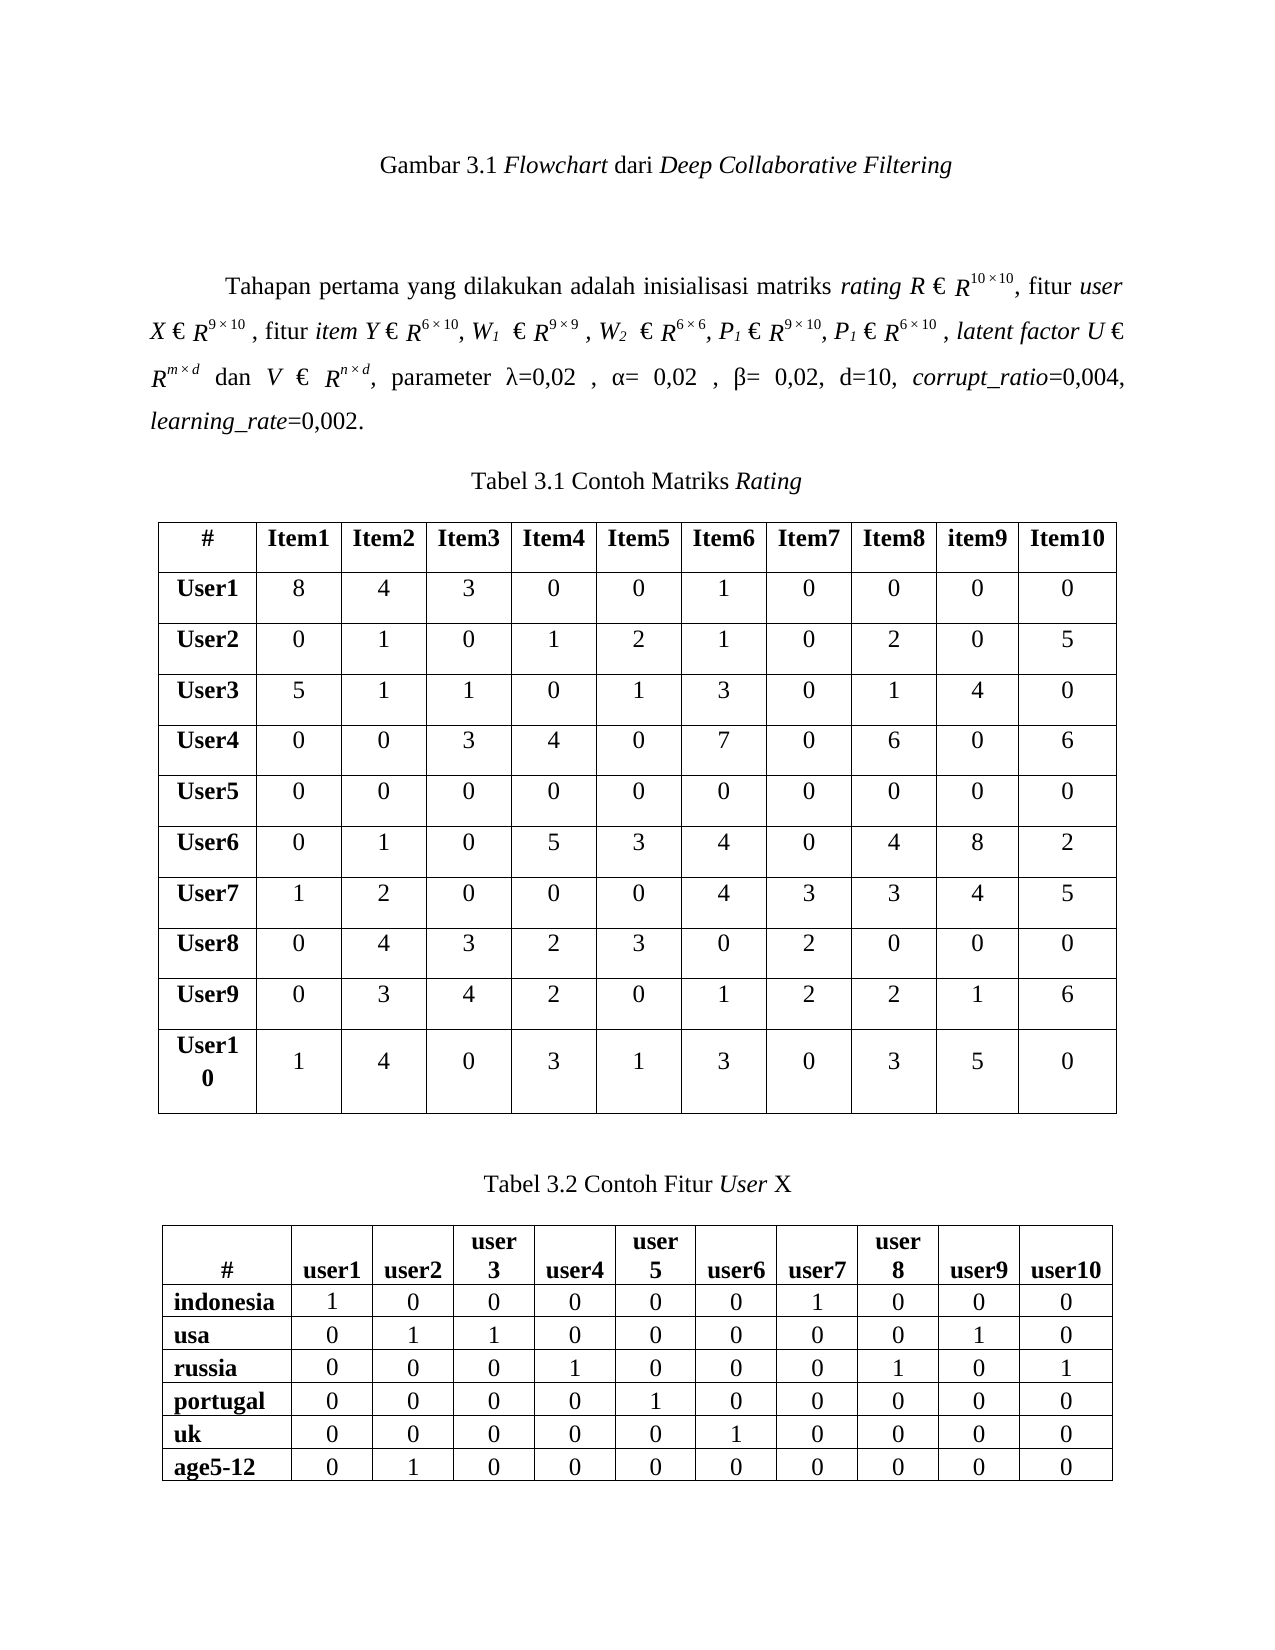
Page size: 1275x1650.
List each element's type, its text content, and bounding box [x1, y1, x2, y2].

table_cell 4 [342, 1030, 426, 1113]
table_cell 0 [777, 1449, 857, 1480]
table_cell 3 [852, 878, 936, 927]
table_cell 6 [1019, 979, 1116, 1029]
table_header Item10 [1019, 523, 1116, 572]
table_cell 1 [373, 1449, 453, 1480]
table_cell 0 [767, 573, 851, 623]
table_cell 0 [777, 1350, 857, 1382]
table_header Item1 [257, 523, 341, 572]
table_header user10 [1020, 1226, 1112, 1283]
table_cell 4 [512, 726, 596, 775]
table_cell 0 [1020, 1317, 1112, 1349]
table_cell 2 [512, 979, 596, 1029]
table_cell 1 [696, 1416, 776, 1447]
table_cell 8 [937, 827, 1018, 877]
table_cell 3 [597, 827, 681, 877]
table_cell 8 [257, 573, 341, 623]
table_cell 0 [767, 624, 851, 674]
table_cell 0 [292, 1383, 372, 1415]
table_cell 0 [373, 1416, 453, 1447]
table_cell 0 [852, 929, 936, 978]
table_header # [163, 1226, 291, 1283]
table_cell User6 [159, 827, 256, 877]
table_cell 4 [342, 573, 426, 623]
table_cell 0 [852, 573, 936, 623]
table_cell 1 [937, 979, 1018, 1029]
table_cell 4 [937, 675, 1018, 724]
table_cell 5 [937, 1030, 1018, 1113]
table_cell 0 [858, 1383, 938, 1415]
table_cell 0 [257, 929, 341, 978]
table_cell 0 [696, 1317, 776, 1349]
table_cell 0 [597, 573, 681, 623]
table_cell 1 [852, 675, 936, 724]
table_cell usa [163, 1317, 291, 1349]
table_cell portugal [163, 1383, 291, 1415]
table_cell 3 [427, 929, 511, 978]
table_cell uk [163, 1416, 291, 1447]
table_cell User2 [159, 624, 256, 674]
table_cell 2 [342, 878, 426, 927]
table_cell 7 [682, 726, 766, 775]
table_cell 0 [939, 1416, 1019, 1447]
table_header user2 [373, 1226, 453, 1283]
table_cell 0 [937, 624, 1018, 674]
table_cell 0 [454, 1350, 534, 1382]
table_cell 0 [937, 573, 1018, 623]
table_cell 0 [427, 827, 511, 877]
table_cell 0 [696, 1383, 776, 1415]
table_cell 0 [777, 1383, 857, 1415]
table_cell 0 [858, 1285, 938, 1316]
table_cell 5 [1019, 878, 1116, 927]
table_cell 0 [257, 624, 341, 674]
table_cell 0 [535, 1383, 615, 1415]
table_cell 1 [342, 624, 426, 674]
table_cell 0 [767, 1030, 851, 1113]
table_header Item7 [767, 523, 851, 572]
table_header user6 [696, 1226, 776, 1283]
table_cell 3 [512, 1030, 596, 1113]
table_cell 3 [682, 1030, 766, 1113]
table_cell 0 [939, 1350, 1019, 1382]
table_cell 0 [597, 726, 681, 775]
table_cell 0 [535, 1285, 615, 1316]
table_cell 6 [852, 726, 936, 775]
table_cell 1 [535, 1350, 615, 1382]
table_cell 0 [777, 1416, 857, 1447]
table_cell 0 [342, 776, 426, 826]
table_cell 1 [597, 1030, 681, 1113]
table_cell 2 [512, 929, 596, 978]
table_cell 0 [937, 726, 1018, 775]
table_cell 0 [292, 1416, 372, 1447]
table_cell 0 [767, 827, 851, 877]
table_cell 0 [852, 776, 936, 826]
table_cell 0 [427, 624, 511, 674]
table_cell 2 [767, 929, 851, 978]
table_cell 1 [257, 878, 341, 927]
table_cell 0 [373, 1383, 453, 1415]
table_header Item4 [512, 523, 596, 572]
table_cell 0 [427, 776, 511, 826]
table_cell 0 [767, 675, 851, 724]
table_cell 0 [939, 1449, 1019, 1480]
table_cell 0 [682, 929, 766, 978]
table_cell 1 [427, 675, 511, 724]
table_cell 0 [937, 776, 1018, 826]
table_cell 1 [292, 1285, 372, 1316]
table_header user9 [939, 1226, 1019, 1283]
table_header Item6 [682, 523, 766, 572]
table_header user3 [454, 1226, 534, 1283]
table_cell 1 [373, 1317, 453, 1349]
table_cell 0 [454, 1383, 534, 1415]
table_cell 3 [427, 726, 511, 775]
table_cell 0 [512, 573, 596, 623]
table_cell User1 [159, 573, 256, 623]
table_cell 0 [696, 1285, 776, 1316]
table_cell 4 [682, 878, 766, 927]
table_cell 3 [682, 675, 766, 724]
table_cell 0 [767, 776, 851, 826]
table_cell 1 [342, 675, 426, 724]
table_cell 1 [682, 979, 766, 1029]
table_cell 0 [616, 1416, 695, 1447]
table_cell 0 [454, 1285, 534, 1316]
table_cell 3 [852, 1030, 936, 1113]
table_cell 0 [257, 776, 341, 826]
table_cell 0 [1020, 1449, 1112, 1480]
table_cell 0 [454, 1449, 534, 1480]
table_cell 0 [939, 1285, 1019, 1316]
table_cell 4 [682, 827, 766, 877]
table_cell 0 [1020, 1285, 1112, 1316]
text Tabel 3.1 Contoh Matriks Rating [150, 466, 1125, 495]
table_cell 0 [767, 726, 851, 775]
table_cell 1 [616, 1383, 695, 1415]
table_header item9 [937, 523, 1018, 572]
text Tahapan pertama yang dilakukan adalah inisialisasi matriks rating R € , fitur user X € , fitur item Y € , W1 € , W2 € , P1 € , P1 € , latent factor U € dan V € , parameter λ=0,02 , α= 0,02 , β= 0,02, d=10, corrupt_ratio=0,004, learning_rate=0,002. [150, 269, 1125, 435]
table_cell 0 [1019, 776, 1116, 826]
table_header Item2 [342, 523, 426, 572]
table_cell 1 [342, 827, 426, 877]
table_cell 0 [616, 1350, 695, 1382]
table_cell User3 [159, 675, 256, 724]
table_cell 0 [342, 726, 426, 775]
table_cell 4 [427, 979, 511, 1029]
table_cell 1 [939, 1317, 1019, 1349]
table_cell 0 [597, 979, 681, 1029]
table_cell 1 [777, 1285, 857, 1316]
table_cell 0 [1019, 675, 1116, 724]
table_cell 0 [597, 878, 681, 927]
table_cell User8 [159, 929, 256, 978]
table_cell 0 [454, 1416, 534, 1447]
table_cell 0 [535, 1317, 615, 1349]
table_cell 0 [535, 1416, 615, 1447]
table_cell 2 [597, 624, 681, 674]
table_cell 0 [373, 1285, 453, 1316]
table_cell User7 [159, 878, 256, 927]
table_cell 3 [342, 979, 426, 1029]
table_cell 1 [597, 675, 681, 724]
table_header # [159, 523, 256, 572]
table_cell 0 [616, 1317, 695, 1349]
table_cell 1 [257, 1030, 341, 1113]
table_cell 0 [1019, 1030, 1116, 1113]
table_cell 0 [1020, 1383, 1112, 1415]
table_cell 0 [616, 1285, 695, 1316]
table_cell User10 [159, 1030, 256, 1113]
table_cell User4 [159, 726, 256, 775]
table_cell 3 [597, 929, 681, 978]
table_cell 0 [858, 1416, 938, 1447]
table_header user1 [292, 1226, 372, 1283]
table_cell 0 [616, 1449, 695, 1480]
table_header Item3 [427, 523, 511, 572]
table_cell 2 [852, 979, 936, 1029]
table_cell 6 [1019, 726, 1116, 775]
table_cell 1 [682, 573, 766, 623]
table_cell 0 [1019, 929, 1116, 978]
table_cell 0 [257, 827, 341, 877]
table_cell 0 [292, 1449, 372, 1480]
table_header user7 [777, 1226, 857, 1283]
table_cell 0 [696, 1449, 776, 1480]
table_cell 0 [1020, 1416, 1112, 1447]
text Gambar 3.1 Flowchart dari Deep Collaborative Filtering [150, 150, 1125, 179]
table_cell 0 [939, 1383, 1019, 1415]
table_header user5 [616, 1226, 695, 1283]
table_cell indonesia [163, 1285, 291, 1316]
table_cell age5-12 [163, 1449, 291, 1480]
table_cell 0 [777, 1317, 857, 1349]
table_cell 0 [512, 675, 596, 724]
table_cell 5 [257, 675, 341, 724]
table_cell 2 [852, 624, 936, 674]
table_cell 4 [852, 827, 936, 877]
table_cell 5 [512, 827, 596, 877]
table_cell 0 [858, 1449, 938, 1480]
table_cell 0 [512, 878, 596, 927]
table_cell 4 [342, 929, 426, 978]
table_cell 4 [937, 878, 1018, 927]
table_cell 2 [1019, 827, 1116, 877]
table_cell 0 [597, 776, 681, 826]
table_cell 5 [1019, 624, 1116, 674]
table_cell 0 [373, 1350, 453, 1382]
text Tabel 3.2 Contoh Fitur User X [150, 1169, 1125, 1198]
table_cell 0 [858, 1317, 938, 1349]
table_cell 1 [1020, 1350, 1112, 1382]
table_cell 0 [682, 776, 766, 826]
table_cell 0 [696, 1350, 776, 1382]
table_cell 0 [937, 929, 1018, 978]
table_cell 0 [512, 776, 596, 826]
table_cell 2 [767, 979, 851, 1029]
table_cell 0 [257, 979, 341, 1029]
table_cell 0 [427, 1030, 511, 1113]
table_cell 0 [427, 878, 511, 927]
table_header Item5 [597, 523, 681, 572]
table_cell 0 [292, 1317, 372, 1349]
table_cell 1 [682, 624, 766, 674]
table_cell 3 [767, 878, 851, 927]
table_cell 0 [257, 726, 341, 775]
table_cell 1 [454, 1317, 534, 1349]
table_cell User9 [159, 979, 256, 1029]
table_cell 1 [512, 624, 596, 674]
table_header Item8 [852, 523, 936, 572]
table_cell 1 [858, 1350, 938, 1382]
table_cell 0 [1019, 573, 1116, 623]
table_cell 3 [427, 573, 511, 623]
table_cell 0 [535, 1449, 615, 1480]
table_header user4 [535, 1226, 615, 1283]
table_cell russia [163, 1350, 291, 1382]
table_header user8 [858, 1226, 938, 1283]
table_cell 0 [292, 1350, 372, 1382]
table_cell User5 [159, 776, 256, 826]
